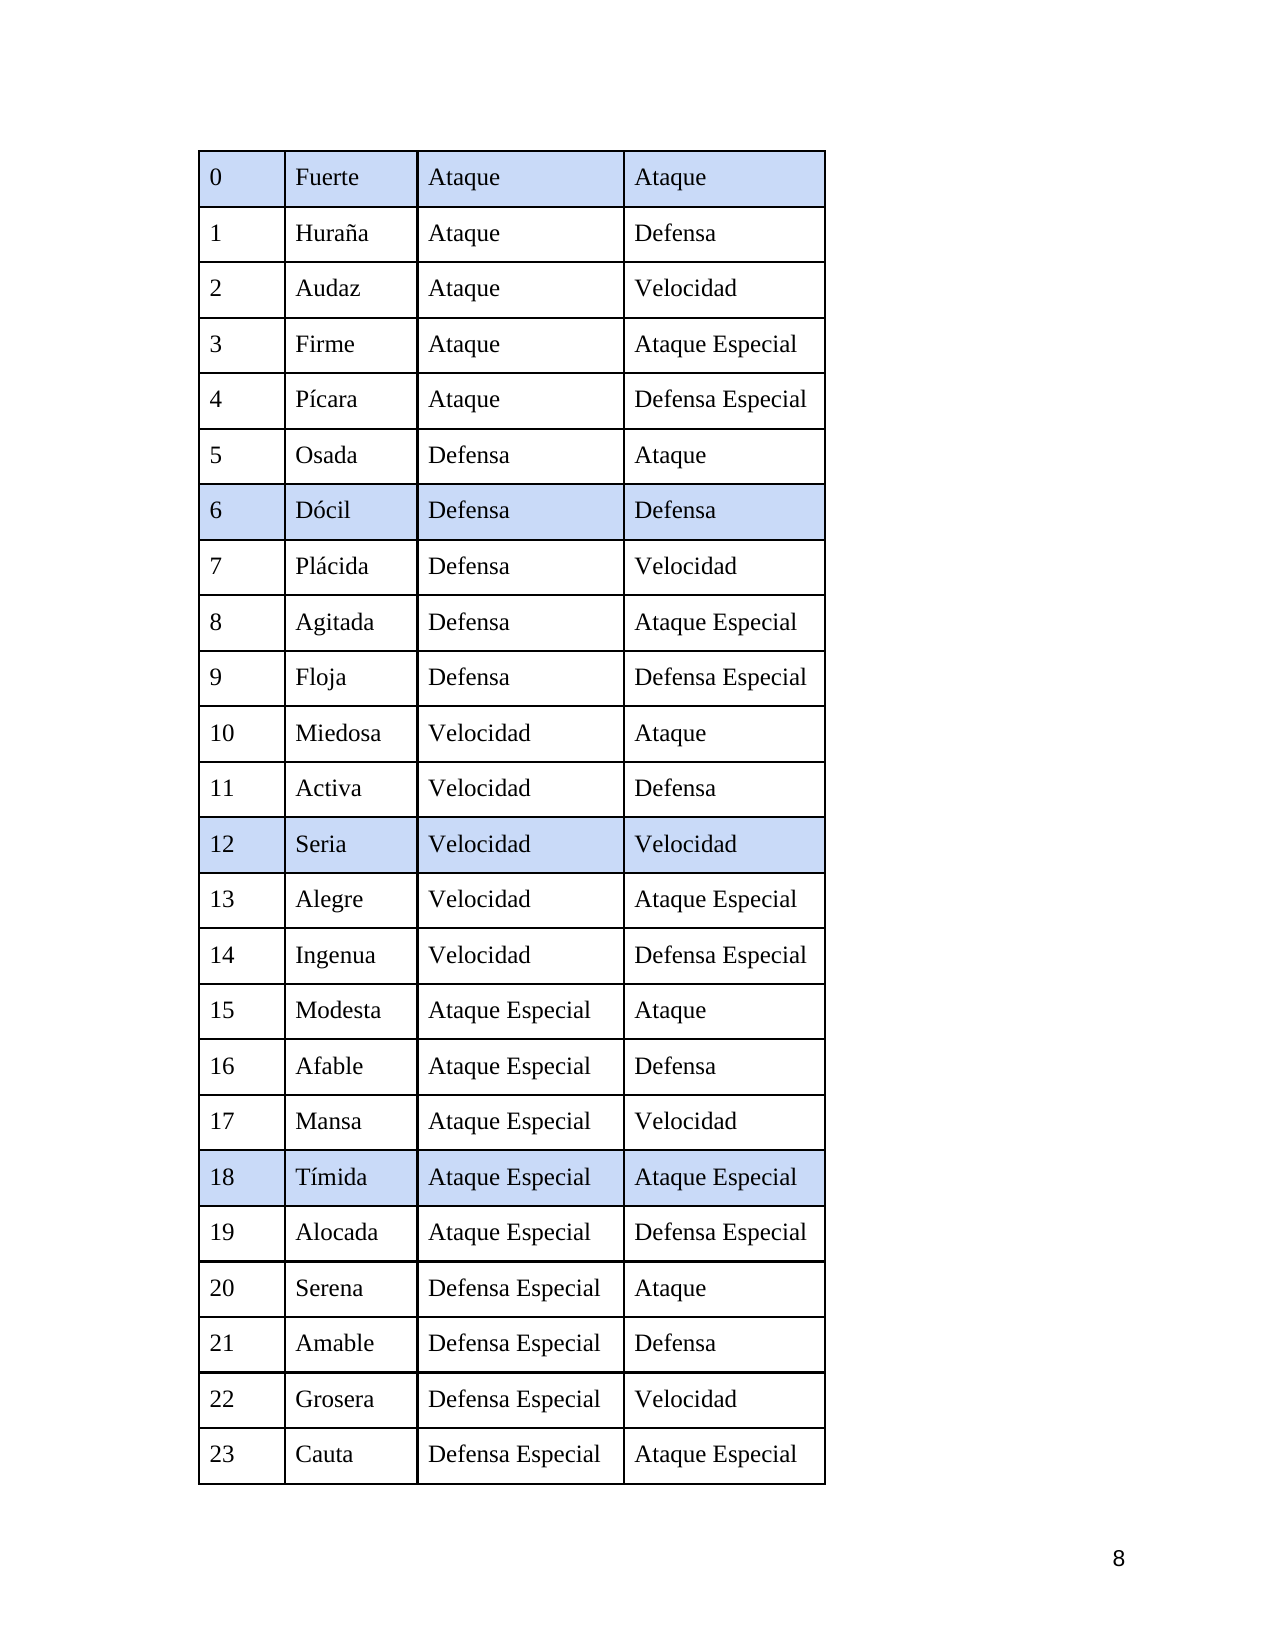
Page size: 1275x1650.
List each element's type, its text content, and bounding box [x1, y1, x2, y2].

table_cell 22 [200, 1374, 284, 1427]
table_cell Defensa [625, 763, 824, 816]
table_cell Defensa [419, 596, 623, 650]
table_cell Ataque [419, 263, 623, 317]
table_cell Miedosa [286, 707, 416, 761]
table_cell Osada [286, 430, 416, 483]
table_cell Huraña [286, 208, 416, 261]
table_cell Velocidad [419, 818, 623, 872]
table_cell Alegre [286, 874, 416, 927]
table_cell 6 [200, 485, 284, 539]
table_cell Tímida [286, 1151, 416, 1205]
table_cell Ataque [419, 319, 623, 372]
table_cell 3 [200, 319, 284, 372]
table_cell Serena [286, 1263, 416, 1316]
table_cell Ingenua [286, 929, 416, 983]
table_cell Velocidad [625, 541, 824, 594]
table_cell Defensa Especial [419, 1318, 623, 1371]
table_cell Cauta [286, 1429, 416, 1482]
table_cell 5 [200, 430, 284, 483]
table_cell Defensa [625, 485, 824, 539]
table_cell Defensa Especial [625, 1207, 824, 1260]
table_cell Ataque Especial [625, 1429, 824, 1482]
table_cell 0 [200, 152, 284, 206]
table_cell Defensa Especial [419, 1374, 623, 1427]
table_cell Defensa [625, 208, 824, 261]
table_cell Defensa Especial [419, 1263, 623, 1316]
table_cell Defensa Especial [625, 374, 824, 428]
table_cell Ataque Especial [625, 319, 824, 372]
table_cell Velocidad [625, 1096, 824, 1149]
table_cell 18 [200, 1151, 284, 1205]
table_cell Defensa Especial [625, 929, 824, 983]
table_cell Velocidad [625, 818, 824, 872]
table_cell Ataque Especial [419, 1151, 623, 1205]
table_cell Grosera [286, 1374, 416, 1427]
table_cell Alocada [286, 1207, 416, 1260]
table_cell 7 [200, 541, 284, 594]
table_cell 13 [200, 874, 284, 927]
table_cell Ataque Especial [419, 1096, 623, 1149]
table_cell Defensa [419, 430, 623, 483]
table_cell Modesta [286, 985, 416, 1038]
table_cell Firme [286, 319, 416, 372]
table_cell 16 [200, 1040, 284, 1094]
table_cell Ataque Especial [419, 1207, 623, 1260]
table_cell Velocidad [419, 929, 623, 983]
table_cell Pícara [286, 374, 416, 428]
table_cell Defensa Especial [625, 652, 824, 705]
table_cell Ataque [419, 374, 623, 428]
table_cell Ataque [419, 208, 623, 261]
table_cell 23 [200, 1429, 284, 1482]
table_cell Defensa Especial [419, 1429, 623, 1482]
table_cell Ataque Especial [625, 1151, 824, 1205]
table_cell 17 [200, 1096, 284, 1149]
table_cell Defensa [419, 541, 623, 594]
table_cell Seria [286, 818, 416, 872]
table_cell 9 [200, 652, 284, 705]
table_cell Defensa [419, 652, 623, 705]
table_cell Mansa [286, 1096, 416, 1149]
table_cell Defensa [625, 1040, 824, 1094]
table_cell Amable [286, 1318, 416, 1371]
table_cell 2 [200, 263, 284, 317]
table_cell Fuerte [286, 152, 416, 206]
table_cell 11 [200, 763, 284, 816]
table_cell 12 [200, 818, 284, 872]
table_cell Floja [286, 652, 416, 705]
table_cell Ataque Especial [419, 1040, 623, 1094]
table_cell 15 [200, 985, 284, 1038]
table_cell Velocidad [625, 263, 824, 317]
table_cell Ataque [625, 152, 824, 206]
table_cell Agitada [286, 596, 416, 650]
table_cell Ataque [419, 152, 623, 206]
table_cell 20 [200, 1263, 284, 1316]
table_cell Velocidad [419, 707, 623, 761]
table_cell Ataque [625, 707, 824, 761]
table_cell Velocidad [419, 874, 623, 927]
table_cell Audaz [286, 263, 416, 317]
table_cell 4 [200, 374, 284, 428]
table_cell 21 [200, 1318, 284, 1371]
table_cell Ataque Especial [625, 874, 824, 927]
table_cell Plácida [286, 541, 416, 594]
table_cell 19 [200, 1207, 284, 1260]
table_cell 1 [200, 208, 284, 261]
table_cell 8 [200, 596, 284, 650]
table_cell Activa [286, 763, 416, 816]
table_cell Ataque [625, 430, 824, 483]
table_cell Ataque Especial [625, 596, 824, 650]
table_cell Ataque Especial [419, 985, 623, 1038]
table_cell Defensa [625, 1318, 824, 1371]
table_cell Ataque [625, 1263, 824, 1316]
table_cell Dócil [286, 485, 416, 539]
table_cell Defensa [419, 485, 623, 539]
table_cell 10 [200, 707, 284, 761]
table_cell Afable [286, 1040, 416, 1094]
table_cell Velocidad [625, 1374, 824, 1427]
table_cell Ataque [625, 985, 824, 1038]
table_cell 14 [200, 929, 284, 983]
table_cell Velocidad [419, 763, 623, 816]
